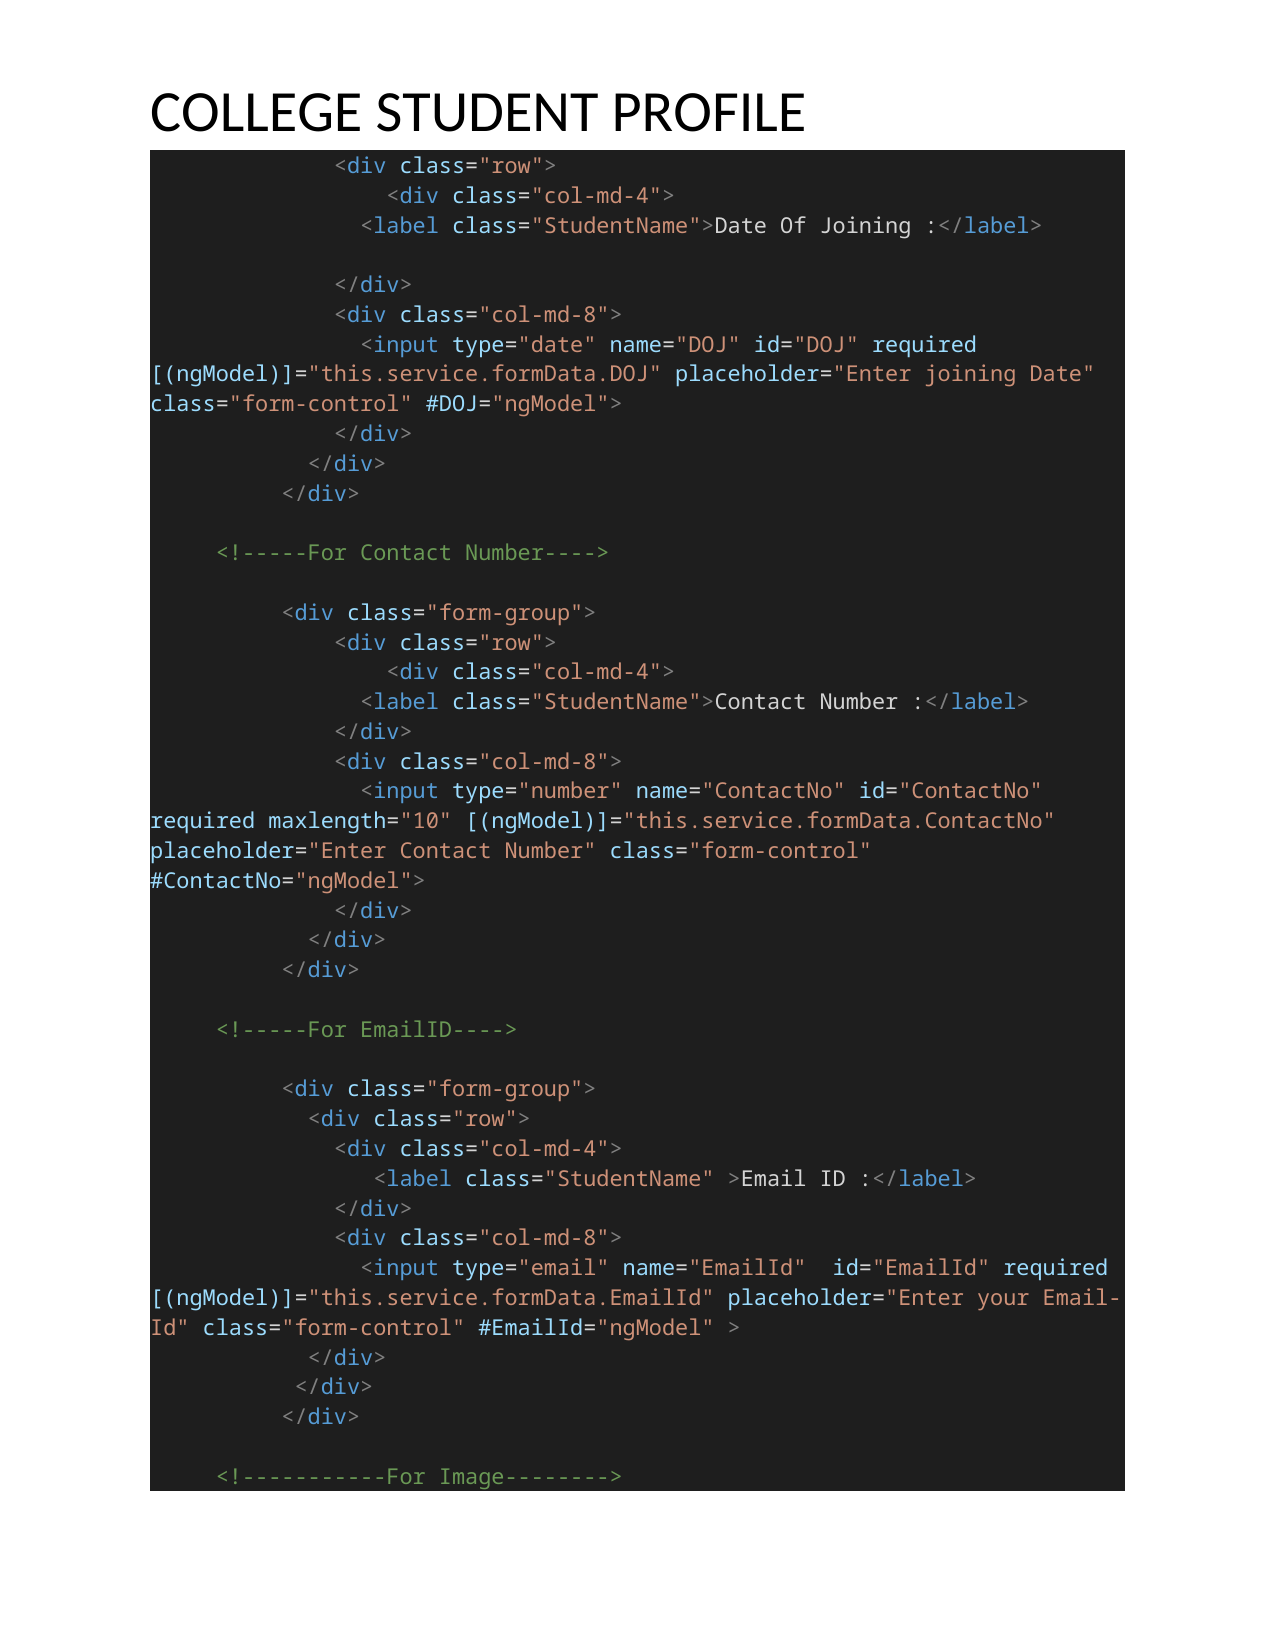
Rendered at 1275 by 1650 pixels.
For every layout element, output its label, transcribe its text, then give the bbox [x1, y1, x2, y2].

text <input type="number" name="ContactNo" id="ContactNo" required maxlength="10" [(ngModel)]="this.service.formData.ContactNo" placeholder="Enter Contact Number" class="form-control" #ContactNo="ngModel"> [150, 776, 1125, 895]
text </div> [150, 1193, 1125, 1222]
text </div> [150, 448, 1125, 478]
text <!-----------For Image--------> [150, 1461, 1125, 1491]
text <div class="col-md-8"> [150, 299, 1125, 329]
text <div class="col-md-4"> [150, 1133, 1125, 1163]
text <div class="col-md-8"> [150, 1222, 1125, 1252]
text </div> [150, 716, 1125, 746]
text </div> [150, 269, 1125, 299]
text <label class="StudentName">Contact Number :</label> [150, 686, 1125, 716]
text <div class="form-group"> [150, 597, 1125, 627]
text <div class="col-md-4"> [150, 656, 1125, 686]
text <input type="email" name="EmailId" id="EmailId" required [(ngModel)]="this.service.formData.EmailId" placeholder="Enter your Email-Id" class="form-control" #EmailId="ngModel" > [150, 1252, 1125, 1342]
text </div> [150, 924, 1125, 954]
text </div> [150, 895, 1125, 924]
text <!-----For EmailID----> [150, 1014, 1125, 1044]
text </div> [150, 478, 1125, 507]
text </div> [150, 418, 1125, 448]
text <div class="row"> [150, 1103, 1125, 1133]
text <div class="col-md-4"> [150, 180, 1125, 209]
text <div class="col-md-8"> [150, 746, 1125, 776]
text <label class="StudentName" >Email ID :</label> [150, 1163, 1125, 1193]
text </div> [150, 1401, 1125, 1431]
text <div class="row"> [150, 627, 1125, 656]
text </div> [150, 954, 1125, 984]
text <!-----For Contact Number----> [150, 537, 1125, 567]
text <input type="date" name="DOJ" id="DOJ" required [(ngModel)]="this.service.formData.DOJ" placeholder="Enter joining Date" class="form-control" #DOJ="ngModel"> [150, 329, 1125, 418]
text <div class="row"> [150, 150, 1125, 180]
text <label class="StudentName">Date Of Joining :</label> [150, 209, 1125, 239]
text <div class="form-group"> [150, 1073, 1125, 1103]
text </div> [150, 1371, 1125, 1401]
text </div> [150, 1342, 1125, 1371]
